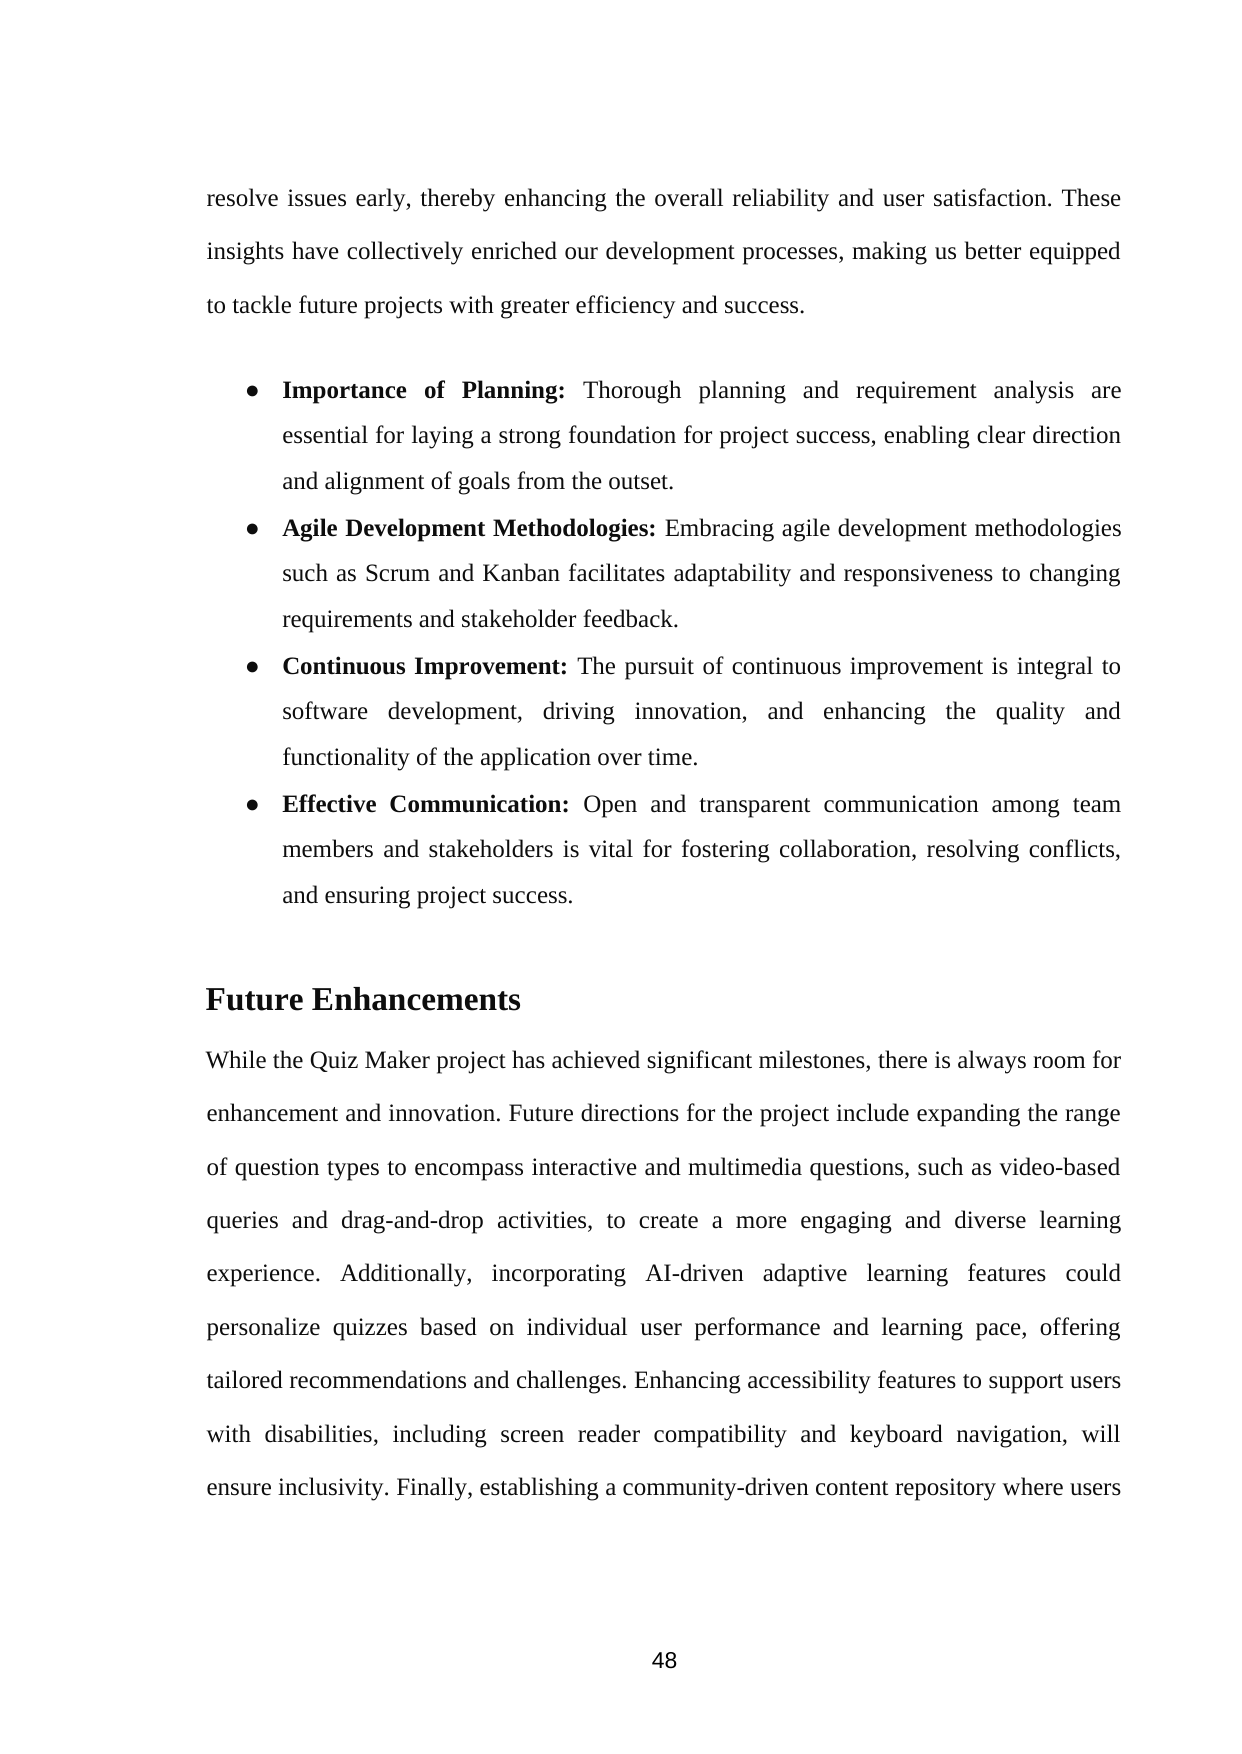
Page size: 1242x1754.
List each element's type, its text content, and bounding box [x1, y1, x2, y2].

list Agile Development Methodologies: Embracing agile development methodologies such as Scrum and Kanban facilitates adaptability and responsiveness to changing requirements and stakeholder feedback. [244, 513, 1122, 633]
subtitle Future Enhancements [205, 979, 1122, 1018]
list Effective Communication: Open and transparent communication among team members and stakeholders is vital for fostering collaboration, resolving conflicts, and ensuring project success. [244, 788, 1122, 909]
list Continuous Improvement: The pursuit of continuous improvement is integral to software development, driving innovation, and enhancing the quality and functionality of the application over time. [244, 651, 1122, 771]
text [205, 183, 1122, 319]
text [205, 1045, 1122, 1501]
list Importance of Planning: Thorough planning and requirement analysis are essential for laying a strong foundation for project success, enabling clear direction and alignment of goals from the outset. [244, 375, 1122, 495]
